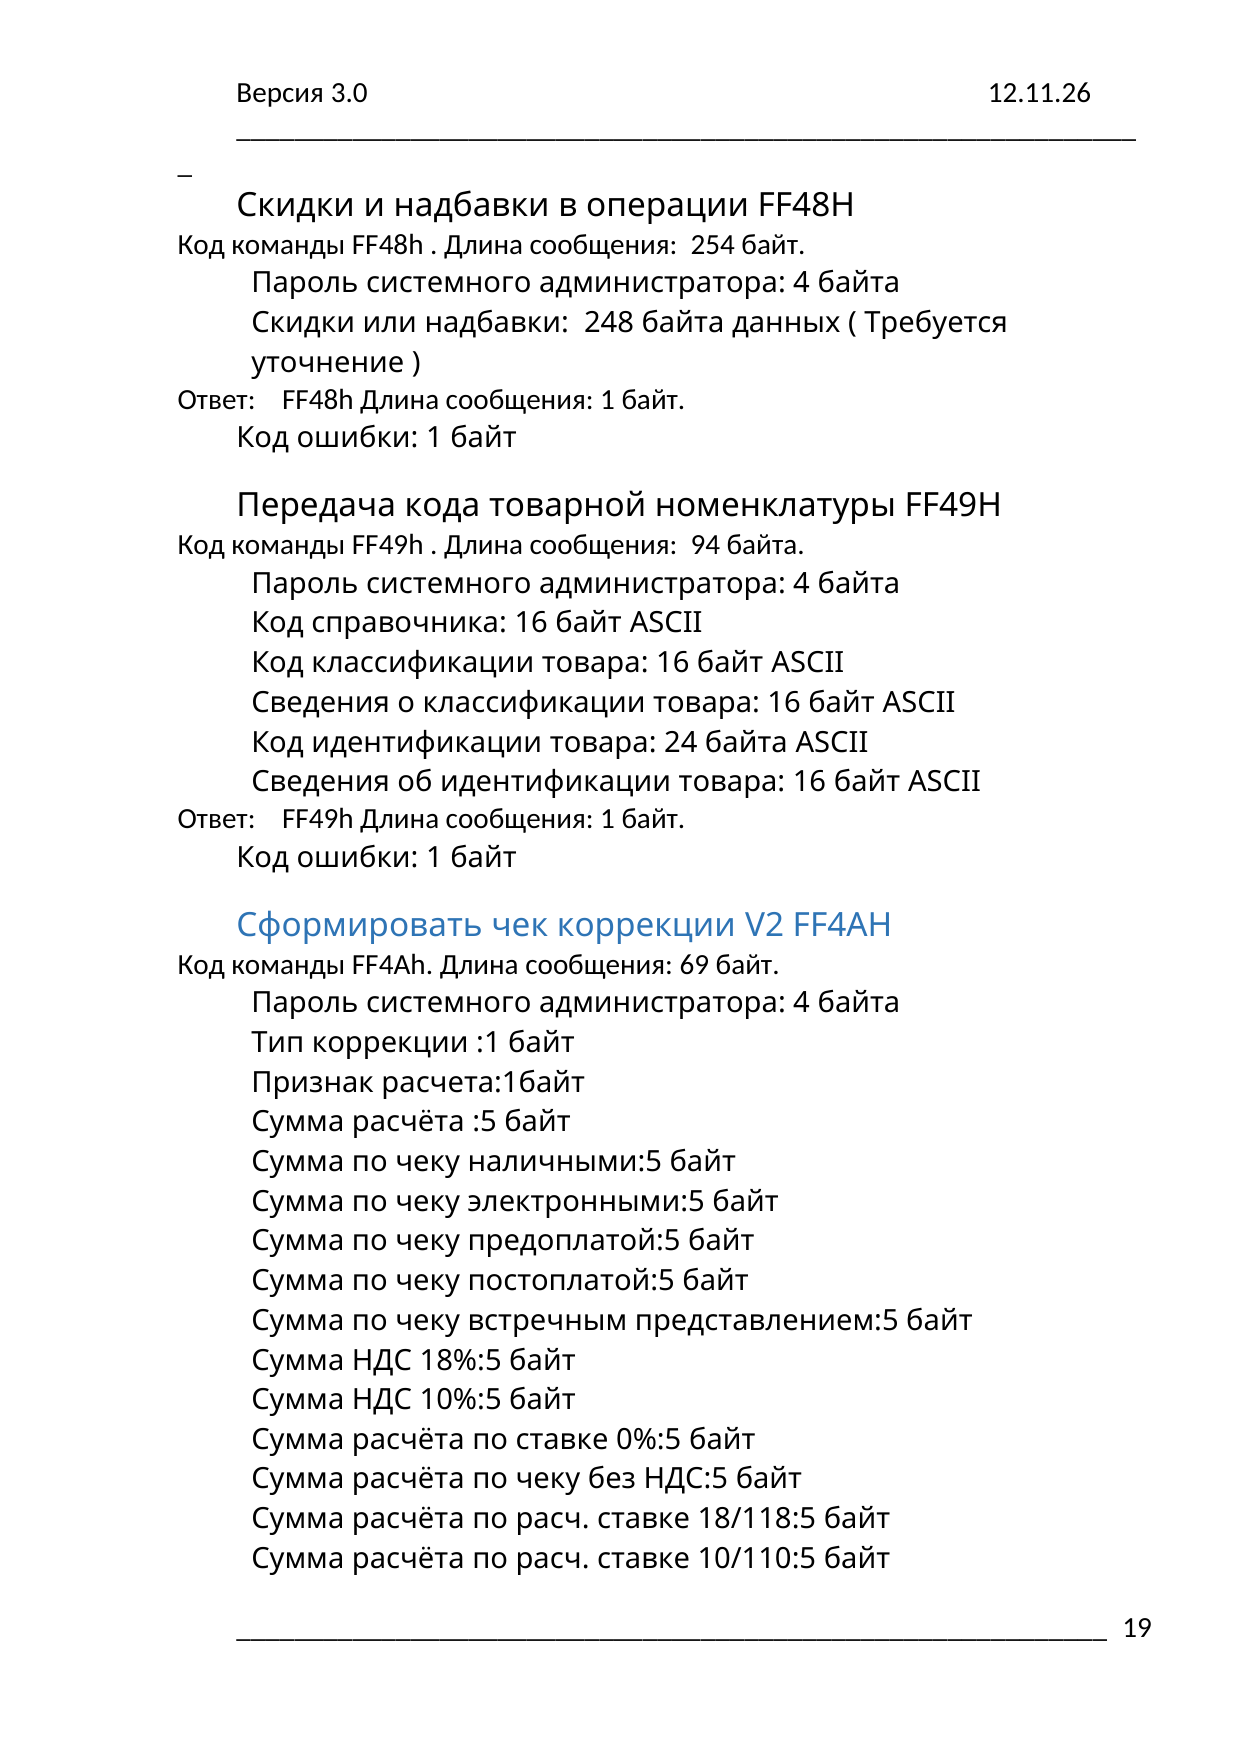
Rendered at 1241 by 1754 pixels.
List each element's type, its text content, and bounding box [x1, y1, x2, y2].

text Сумма расчёта :5 байт [251, 1101, 1152, 1140]
text Сумма расчёта по ставке 0%:5 байт [251, 1418, 1152, 1458]
subtitle Передача кода товарной номенклатуры FF49H [177, 481, 1152, 526]
text Ответ: FF48h Длина сообщения: 1 байт. [177, 381, 1152, 416]
text Ответ: FF49h Длина сообщения: 1 байт. [177, 800, 1152, 836]
text Скидки или надбавки: 248 байта данных ( Требуется уточнение ) [251, 301, 1152, 381]
text Сведения о классификации товара: 16 байт ASCII [251, 681, 1152, 721]
text Признак расчета:1байт [251, 1061, 1152, 1101]
text Сумма по чеку наличными:5 байт [251, 1140, 1152, 1180]
text Пароль системного администратора: 4 байта [251, 562, 1152, 602]
text Код команды FF49h . Длина сообщения: 94 байта. [177, 526, 1152, 562]
text Сумма по чеку предоплатой:5 байт [251, 1220, 1152, 1259]
text Сведения об идентификации товара: 16 байт ASCII [251, 761, 1152, 800]
text Код ошибки: 1 байт [236, 416, 1152, 456]
text Пароль системного администратора: 4 байта [251, 982, 1152, 1021]
text Код команды FF48h . Длина сообщения: 254 байт. [177, 226, 1152, 262]
text Код ошибки: 1 байт [236, 836, 1152, 876]
text Сумма расчёта по расч. ставке 10/110:5 байт [251, 1537, 1152, 1577]
text Код справочника: 16 байт ASCII [251, 602, 1152, 641]
text Сумма расчёта по расч. ставке 18/118:5 байт [251, 1497, 1152, 1537]
text Код классификации товара: 16 байт ASCII [251, 641, 1152, 681]
text Сумма по чеку электронными:5 байт [251, 1180, 1152, 1220]
subtitle Сформировать чек коррекции V2 FF4AH [177, 901, 1152, 946]
text Сумма НДС 10%:5 байт [251, 1378, 1152, 1418]
text Тип коррекции :1 байт [251, 1021, 1152, 1061]
text Сумма по чеку постоплатой:5 байт [251, 1259, 1152, 1299]
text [251, 262, 1152, 301]
text Сумма НДС 18%:5 байт [251, 1339, 1152, 1378]
text Код команды FF4Ah. Длина сообщения: 69 байт. [177, 946, 1152, 982]
text Сумма по чеку встречным представлением:5 байт [251, 1299, 1152, 1339]
text Код идентификации товара: 24 байта ASCII [251, 721, 1152, 761]
subtitle Скидки и надбавки в операции FF48H [177, 181, 1152, 226]
text Сумма расчёта по чеку без НДС:5 байт [251, 1458, 1152, 1497]
